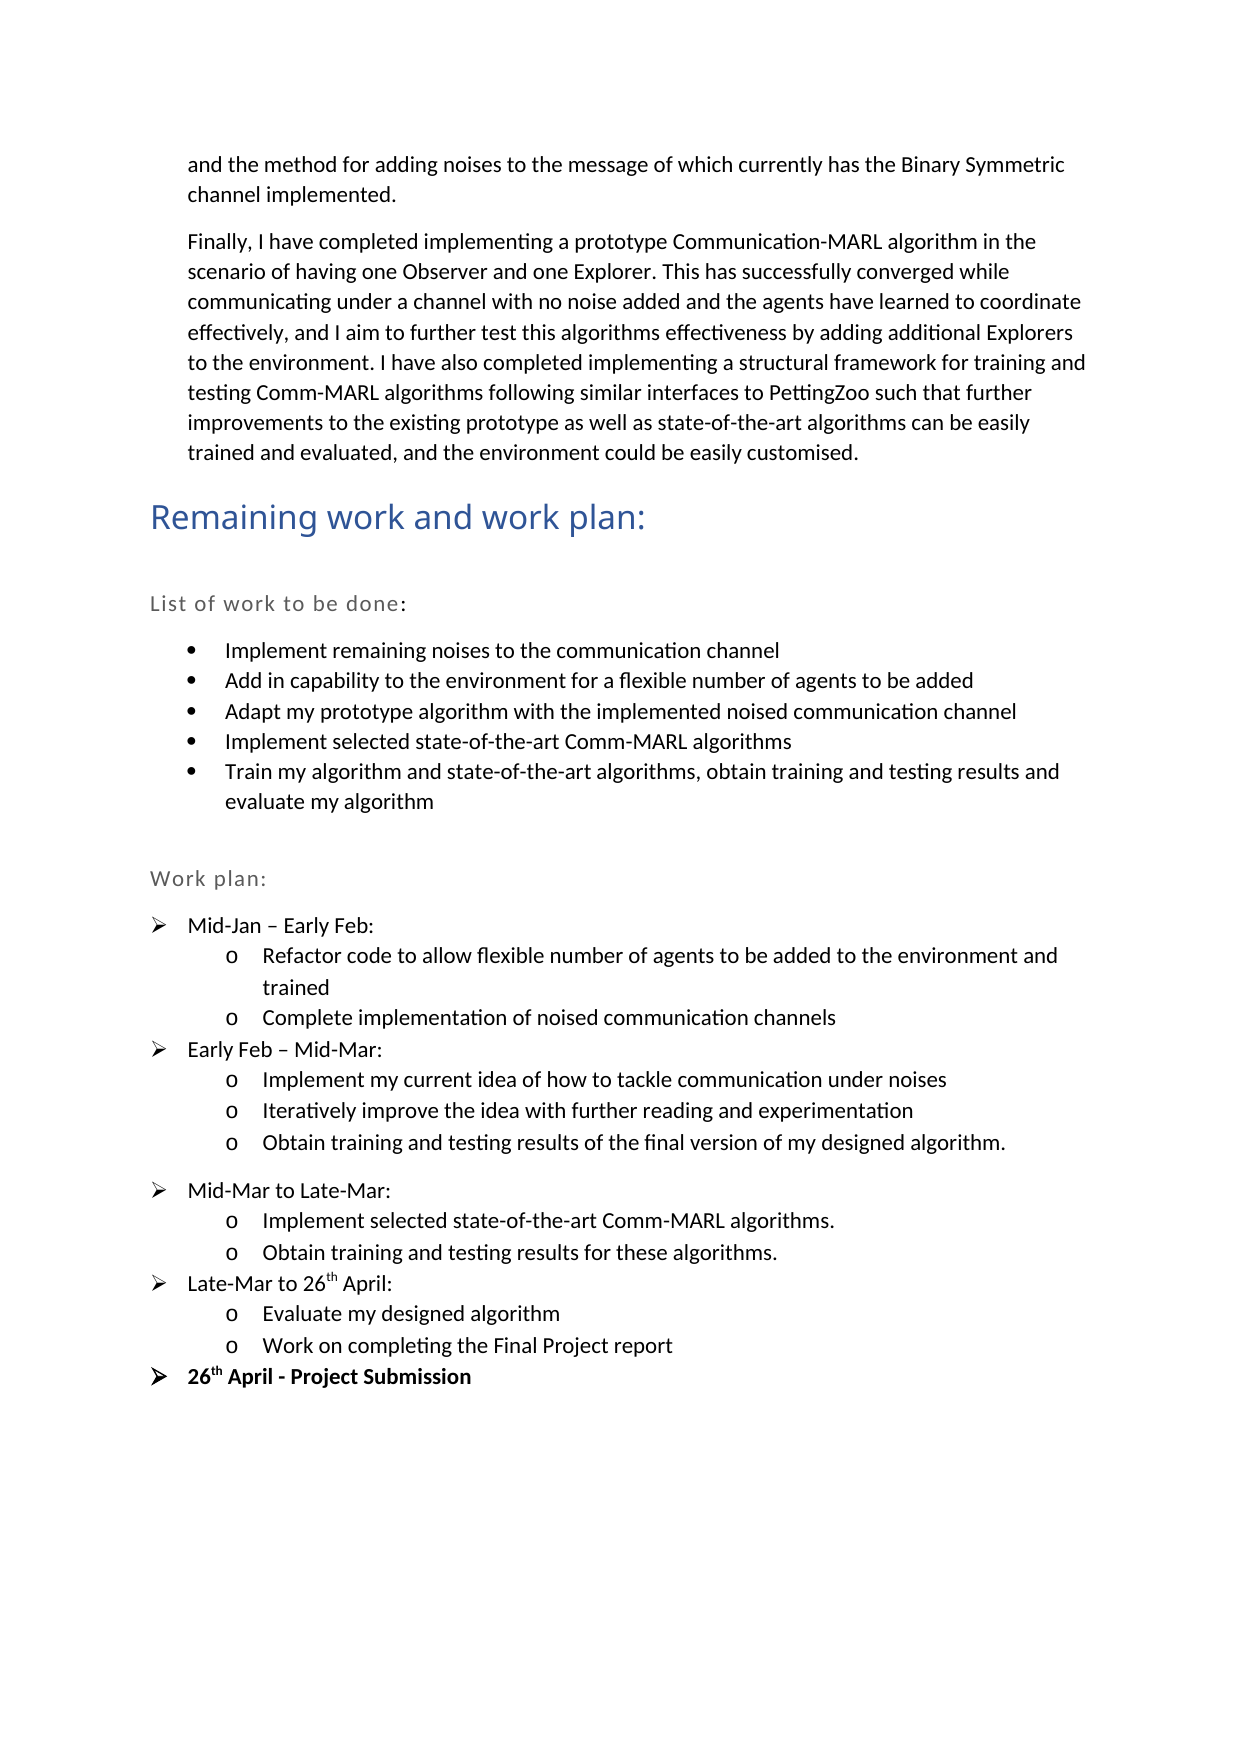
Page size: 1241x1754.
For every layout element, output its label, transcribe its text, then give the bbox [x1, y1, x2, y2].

list Implement selected state-of-the-art Comm-MARL algorithms. [225, 1206, 1090, 1235]
list Implement selected state-of-the-art Comm-MARL algorithms [187, 727, 1090, 755]
list Evaluate my designed algorithm [225, 1299, 1090, 1328]
list Implement my current idea of how to tackle communication under noises [225, 1065, 1090, 1094]
list Work on completing the Final Project report [225, 1331, 1090, 1360]
list Implement remaining noises to the communication channel [187, 636, 1090, 664]
list Mid-Mar to Late-Mar: [150, 1176, 1090, 1204]
list 26th April - Project Submission [150, 1362, 1090, 1390]
text Finally, I have completed implementing a prototype Communication-MARL algorithm in the scenario of having one Observer and one Explorer. This has successfully converged while communicating under a channel with no noise added and the agents have learned to coordinate effectively, and I aim to further test this algorithms effectiveness by adding additional Explorers to the environment. I have also completed implementing a structural framework for training and testing Comm-MARL algorithms following similar interfaces to PettingZoo such that further improvements to the existing prototype as well as state-of-the-art algorithms can be easily trained and evaluated, and the environment could be easily customised. [187, 227, 1090, 467]
list Adapt my prototype algorithm with the implemented noised communication channel [187, 697, 1090, 725]
list Obtain training and testing results for these algorithms. [225, 1238, 1090, 1267]
subtitle Work plan: [150, 864, 1090, 893]
list Train my algorithm and state-of-the-art algorithms, obtain training and testing results and evaluate my algorithm [187, 757, 1090, 816]
list Add in capability to the environment for a flexible number of agents to be added [187, 667, 1090, 695]
list Late-Mar to 26th April: [150, 1269, 1090, 1297]
subtitle Remaining work and work plan: [150, 494, 1090, 539]
list Refactor code to allow flexible number of agents to be added to the environment and trained [225, 942, 1090, 1001]
list Obtain training and testing results of the final version of my designed algorithm. [225, 1128, 1090, 1157]
text List of work to be done: [150, 589, 1090, 618]
list Complete implementation of noised communication channels [225, 1003, 1090, 1032]
list Early Feb – Mid-Mar: [150, 1035, 1090, 1063]
list Iteratively improve the idea with further reading and experimentation [225, 1096, 1090, 1126]
list Mid-Jan – Early Feb: [150, 911, 1090, 939]
